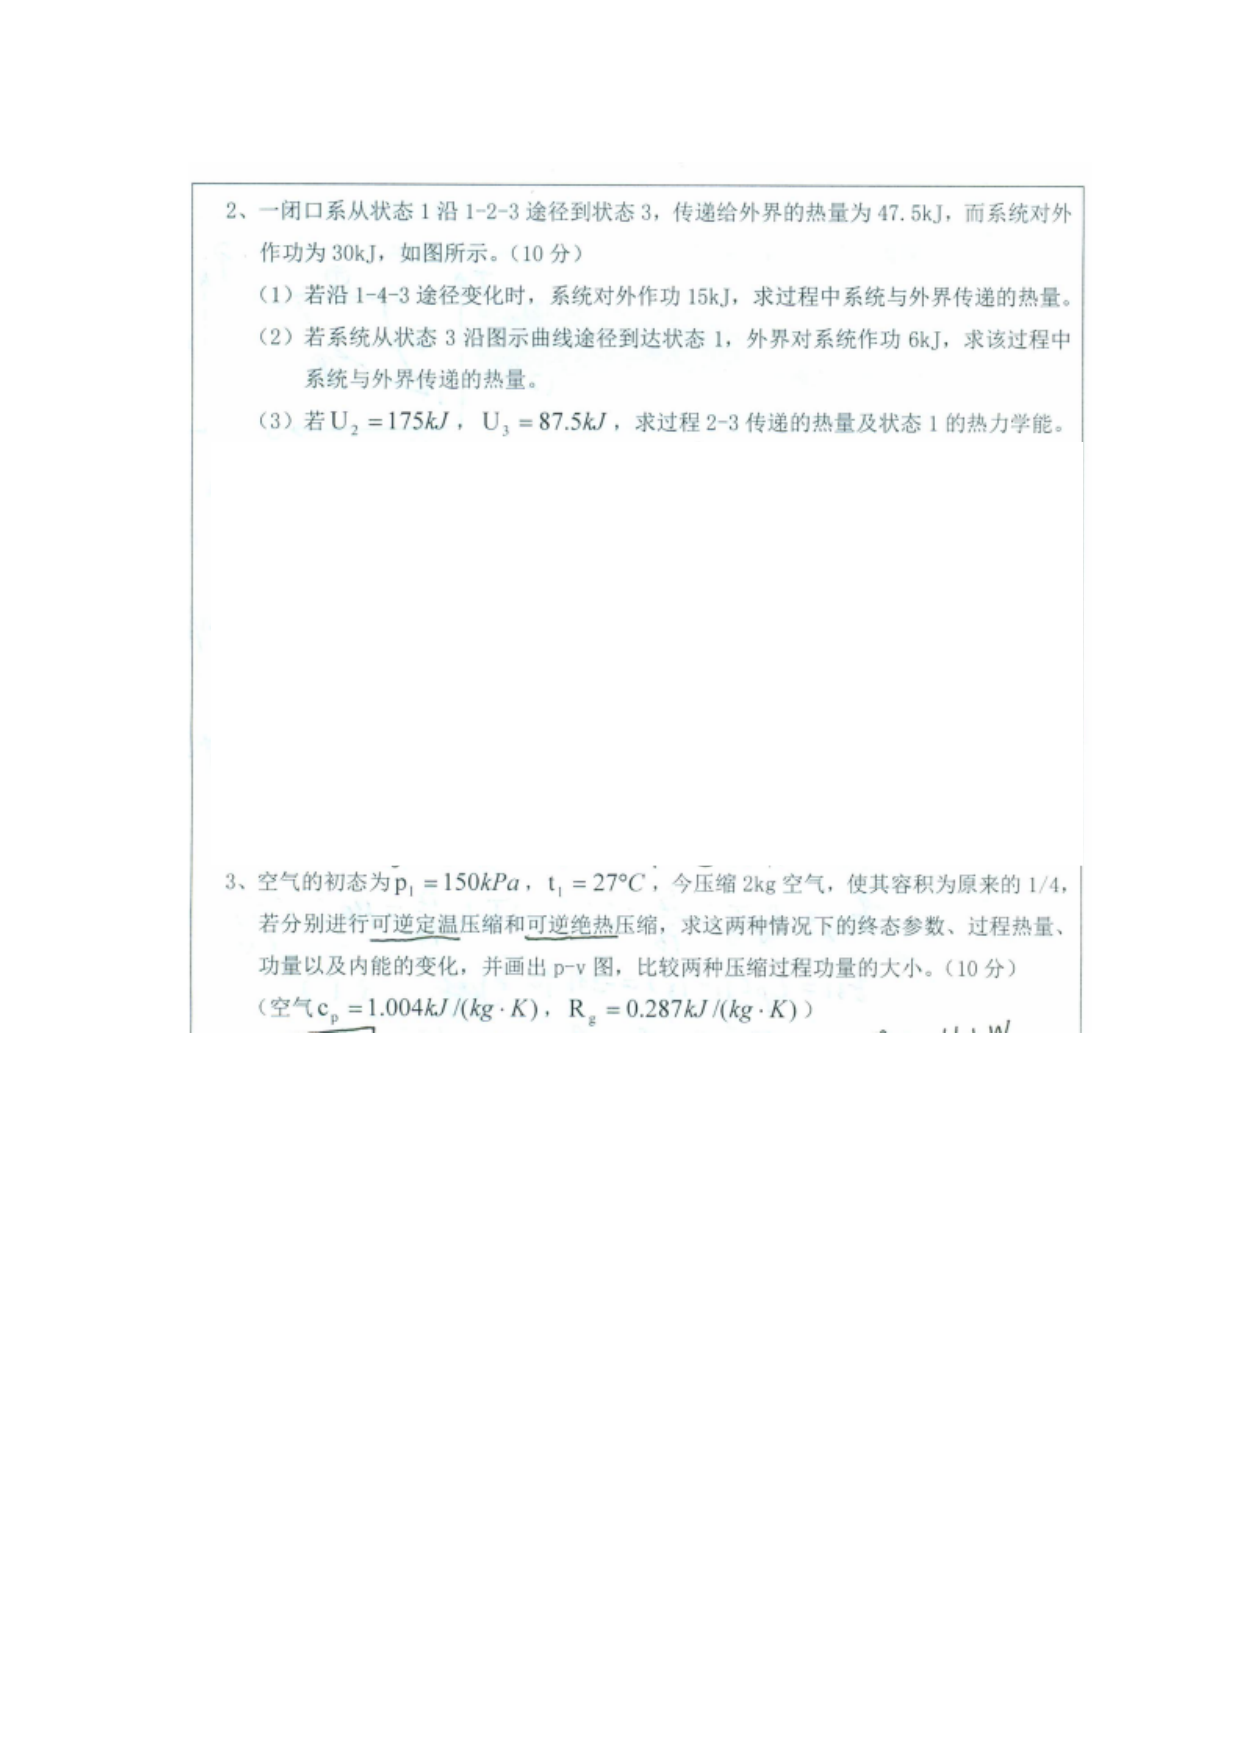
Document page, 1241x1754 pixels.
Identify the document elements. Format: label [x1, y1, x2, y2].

picture [187, 162, 1093, 1033]
